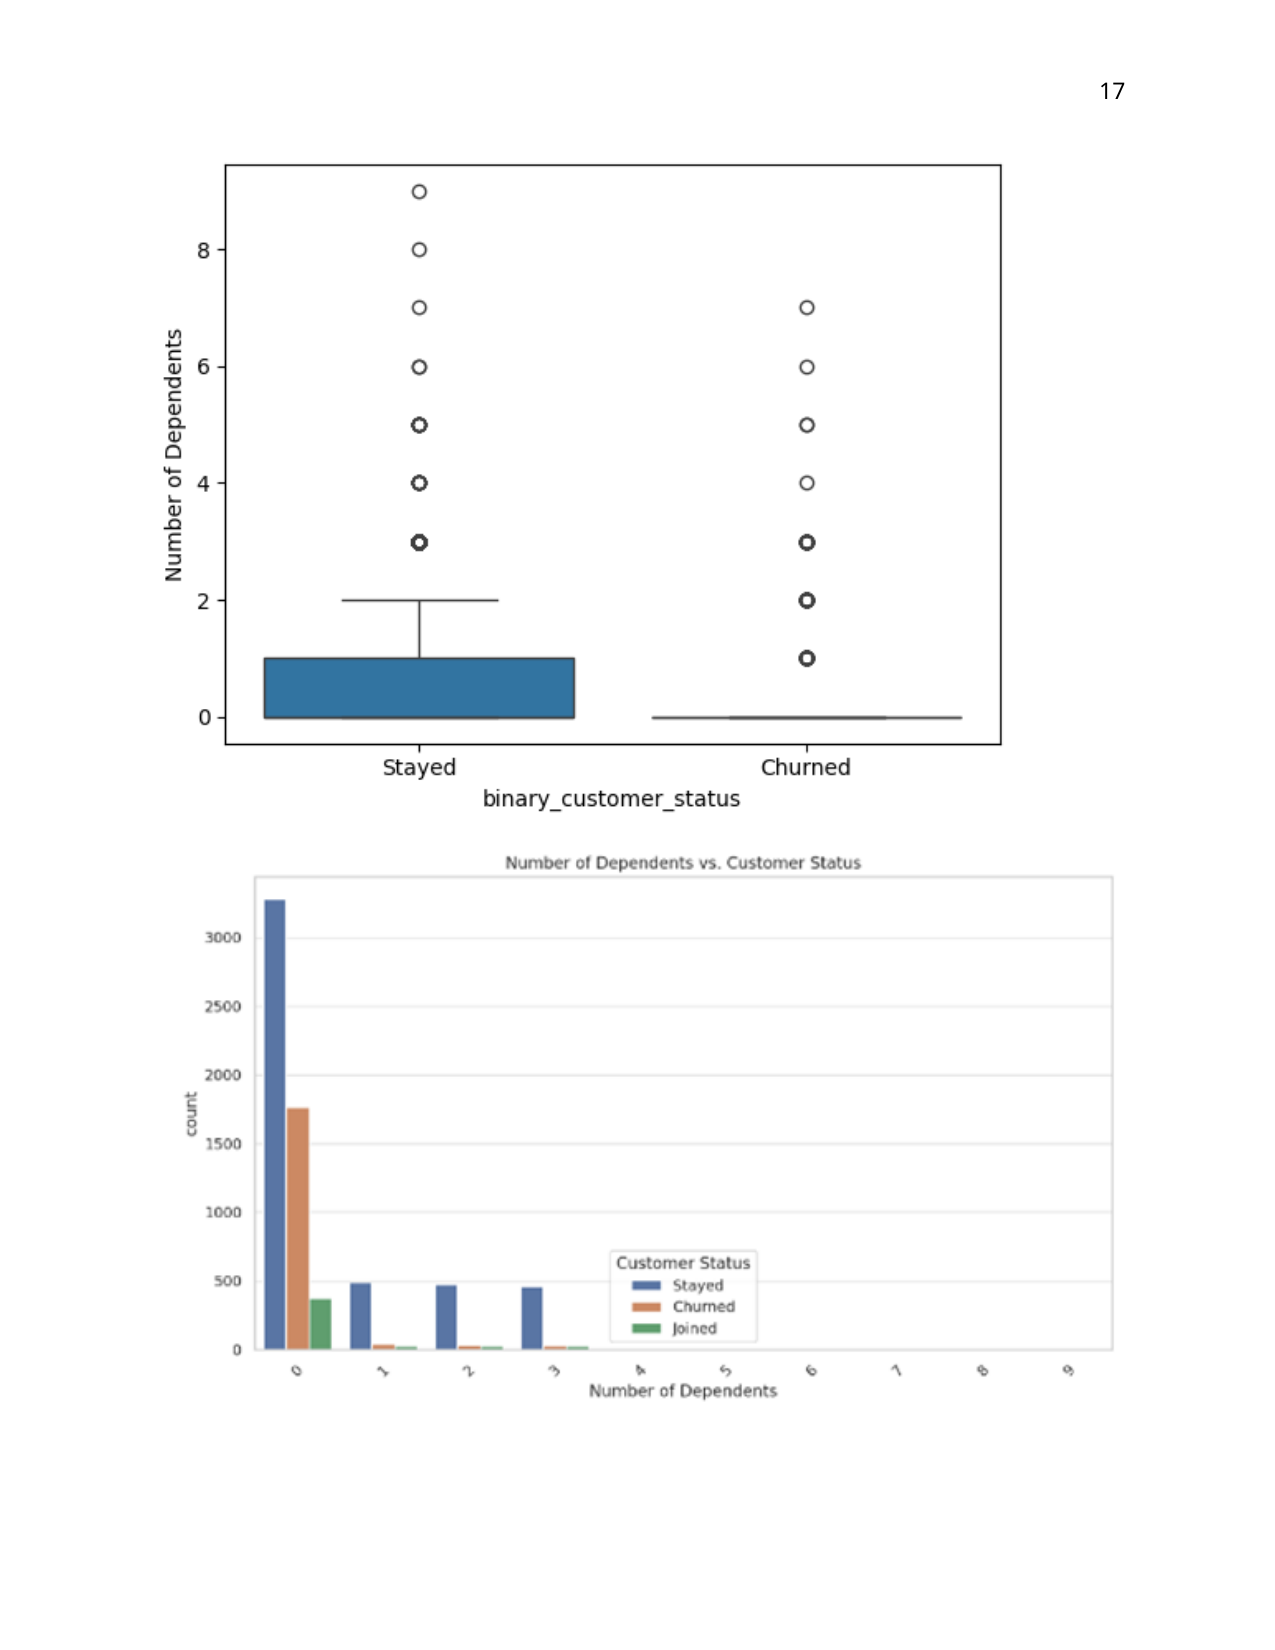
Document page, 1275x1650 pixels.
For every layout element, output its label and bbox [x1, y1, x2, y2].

picture [150, 845, 1128, 1410]
picture [150, 150, 1016, 827]
